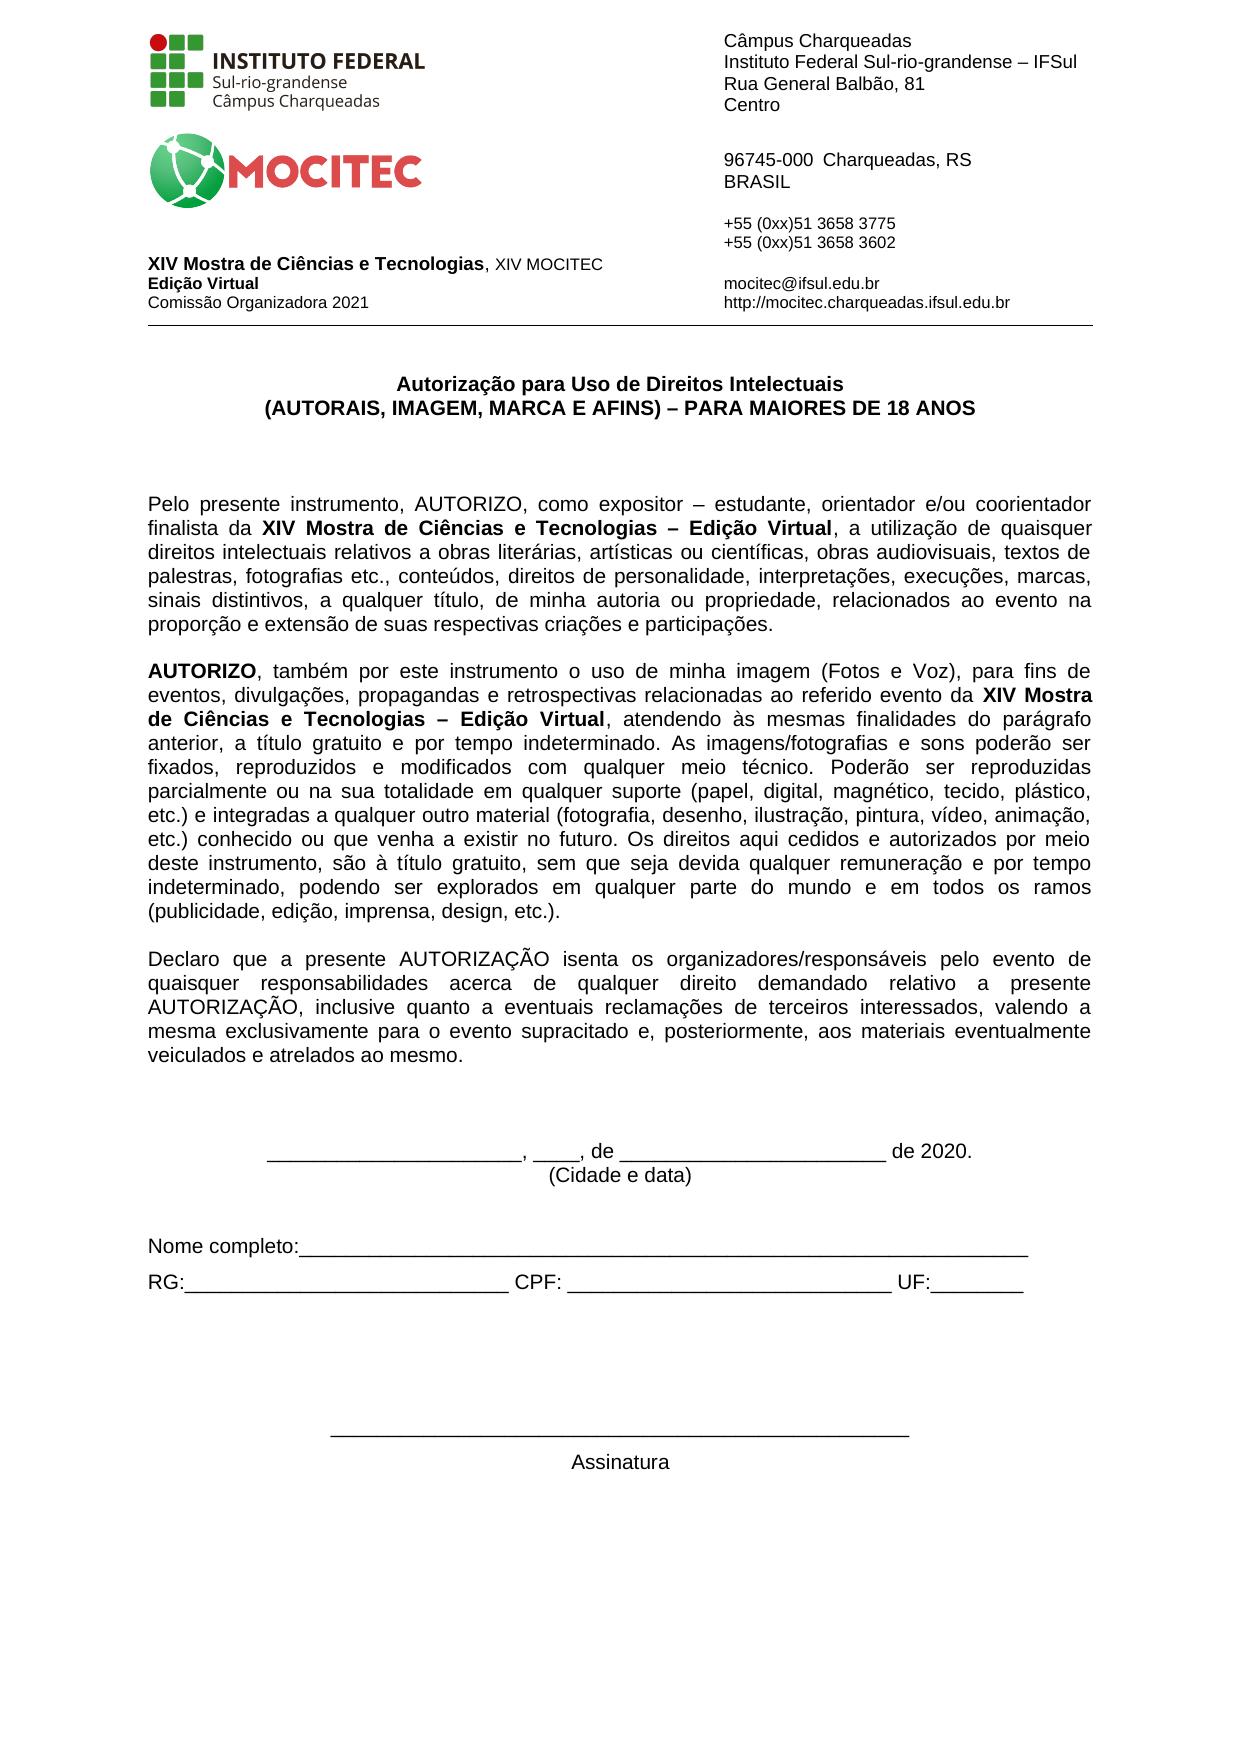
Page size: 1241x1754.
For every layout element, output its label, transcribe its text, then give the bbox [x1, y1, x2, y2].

text Nome completo:_______________________________________________________________ [148, 1234, 1092, 1258]
text (Cidade e data) [148, 1162, 1092, 1186]
picture [147, 127, 432, 212]
text Declaro que a presente AUTORIZAÇÃO isenta os organizadores/responsáveis pelo evento de quaisquer responsabilidades acerca de qualquer direito demandado relativo a presente AUTORIZAÇÃO, inclusive quanto a eventuais reclamações de terceiros interessados, valendo a mesma exclusivamente para o evento supracitado e, posteriormente, aos materiais eventualmente veiculados e atrelados ao mesmo. [148, 947, 1092, 1067]
text (AUTORAIS, IMAGEM, MARCA E AFINS) – PARA MAIORES DE 18 ANOS [148, 396, 1092, 420]
text __________________________________________________ [148, 1414, 1092, 1438]
text Pelo presente instrumento, AUTORIZO, como expositor – estudante, orientador e/ou coorientador finalista da XIV Mostra de Ciências e Tecnologias – Edição Virtual, a utilização de quaisquer direitos intelectuais relativos a obras literárias, artísticas ou científicas, obras audiovisuais, textos de palestras, fotografias etc., conteúdos, direitos de personalidade, interpretações, execuções, marcas, sinais distintivos, a qualquer título, de minha autoria ou propriedade, relacionados ao evento na proporção e extensão de suas respectivas criações e participações. [148, 492, 1092, 635]
text ______________________, ____, de _______________________ de 2020. [148, 1138, 1092, 1162]
picture [147, 19, 440, 122]
text RG:____________________________ CPF: ____________________________ UF:________ [148, 1270, 1092, 1294]
text Assinatura [148, 1450, 1092, 1474]
text AUTORIZO, também por este instrumento o uso de minha imagem (Fotos e Voz), para fins de eventos, divulgações, propagandas e retrospectivas relacionadas ao referido evento da XIV Mostra de Ciências e Tecnologias – Edição Virtual, atendendo às mesmas finalidades do parágrafo anterior, a título gratuito e por tempo indeterminado. As imagens/fotografias e sons poderão ser fixados, reproduzidos e modificados com qualquer meio técnico. Poderão ser reproduzidas parcialmente ou na sua totalidade em qualquer suporte (papel, digital, magnético, tecido, plástico, etc.) e integradas a qualquer outro material (fotografia, desenho, ilustração, pintura, vídeo, animação, etc.) conhecido ou que venha a existir no futuro. Os direitos aqui cedidos e autorizados por meio deste instrumento, são à título gratuito, sem que seja devida qualquer remuneração e por tempo indeterminado, podendo ser explorados em qualquer parte do mundo e em todos os ramos (publicidade, edição, imprensa, design, etc.). [148, 659, 1092, 923]
text Autorização para Uso de Direitos Intelectuais [148, 372, 1092, 396]
